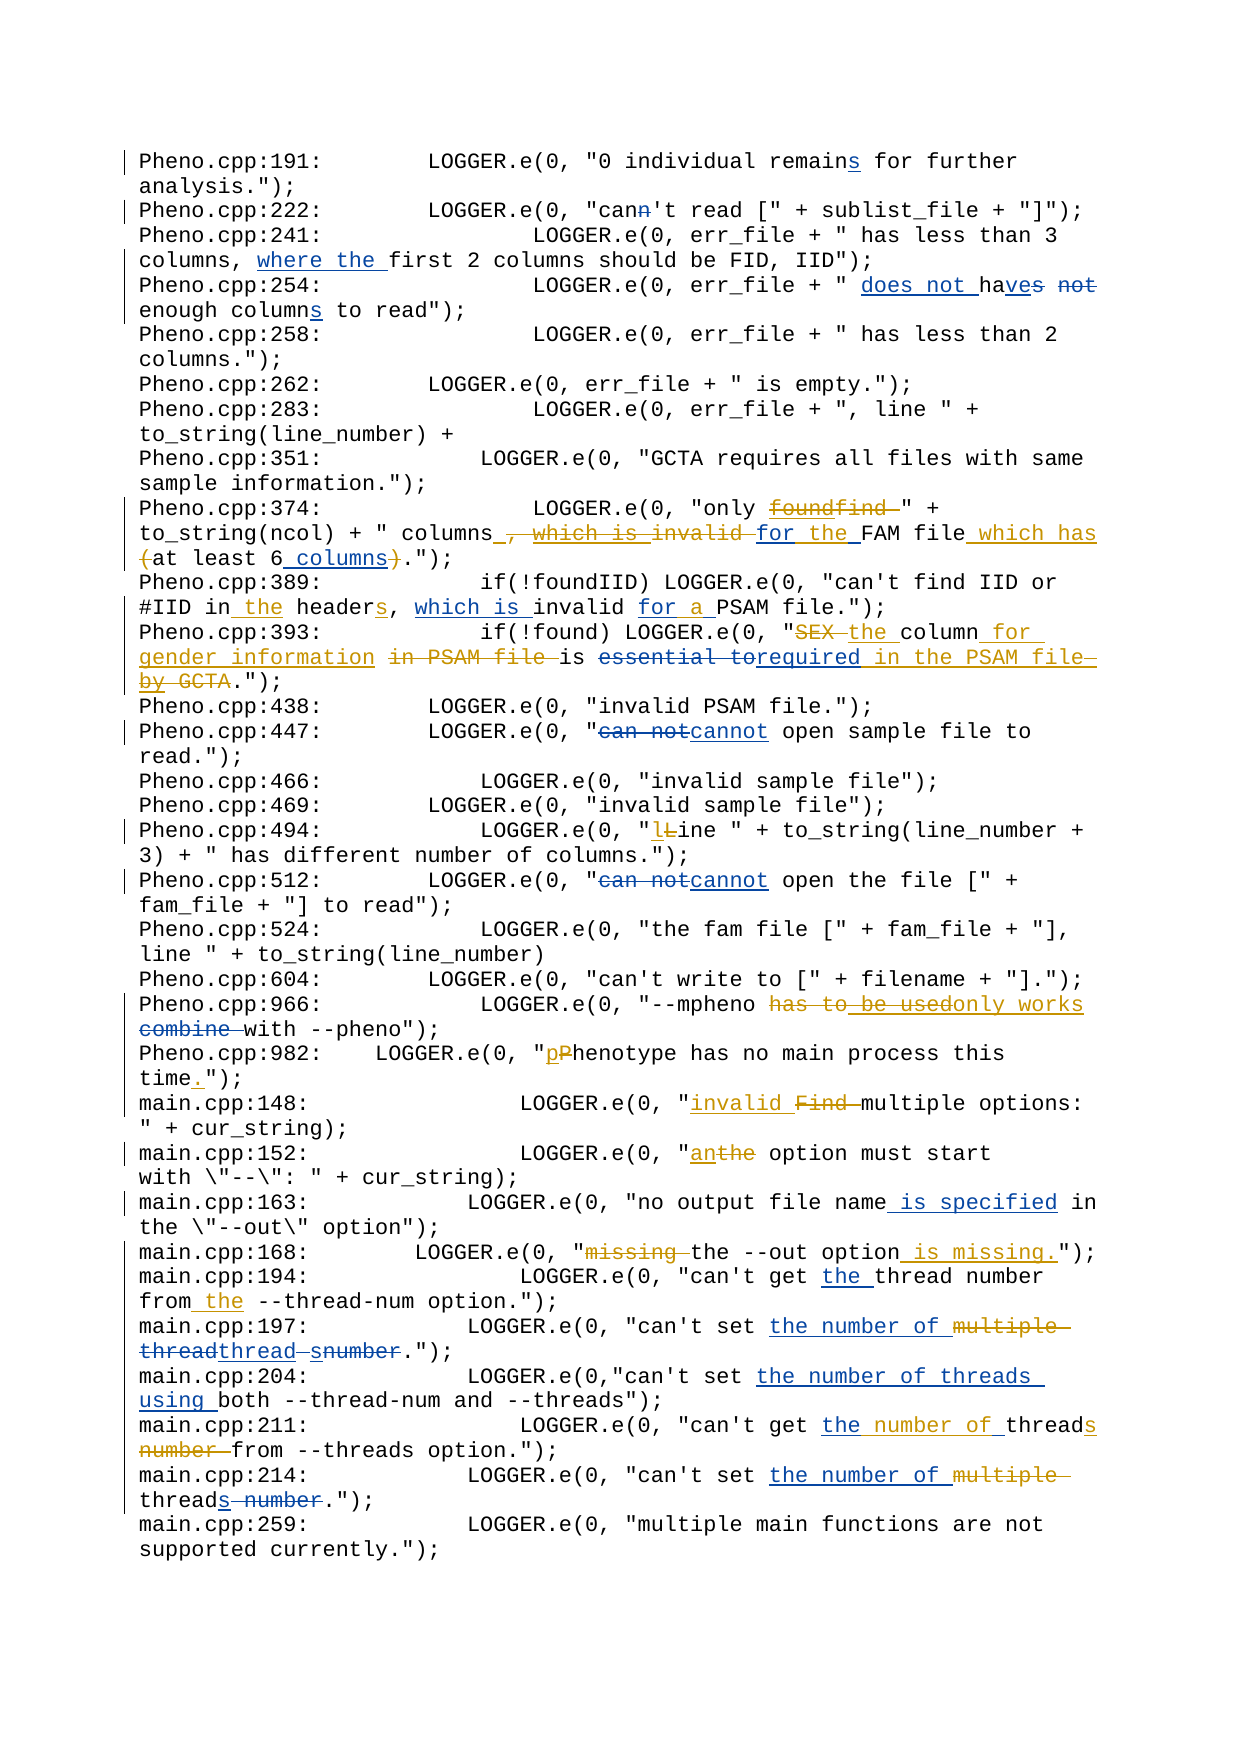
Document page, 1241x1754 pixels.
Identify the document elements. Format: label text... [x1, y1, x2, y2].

text Pheno.cpp:222: LOGGER.e(0, "can't read [" + sublist_file + "]"); [139, 199, 1101, 224]
text Pheno.cpp:604: LOGGER.e(0, "can't write to [" + filename + "]."); [139, 968, 1101, 993]
text main.cpp:197: LOGGER.e(0, "can't set ."); [139, 1315, 1101, 1365]
text Pheno.cpp:524: LOGGER.e(0, "the fam file [" + fam_file + "], line " + to_string(line_number) [139, 918, 1101, 968]
text main.cpp:211: LOGGER.e(0, "can't get thread from --threads option."); [139, 1414, 1101, 1464]
text Pheno.cpp:374: LOGGER.e(0, "only " + to_string(ncol) + " columnsFAM file at least 6."); [139, 497, 1101, 571]
text Pheno.cpp:283: LOGGER.e(0, err_file + ", line " + to_string(line_number) + [139, 398, 1101, 447]
text Pheno.cpp:393: if(!found) LOGGER.e(0, "column is ."); [139, 621, 1101, 695]
text Pheno.cpp:191: LOGGER.e(0, "0 individual remain for further analysis."); [139, 150, 1101, 199]
text main.cpp:168: LOGGER.e(0, "the --out option"); [139, 1241, 1101, 1266]
text main.cpp:259: LOGGER.e(0, "multiple main functions are not supported currently."); [139, 1513, 1101, 1563]
text Pheno.cpp:447: LOGGER.e(0, " open sample file to read."); [139, 720, 1101, 770]
text main.cpp:194: LOGGER.e(0, "can't get thread number from --thread-num option."); [139, 1266, 1101, 1315]
text Pheno.cpp:982: LOGGER.e(0, "henotype has no main process this time"); [139, 1042, 1101, 1092]
text Pheno.cpp:241: LOGGER.e(0, err_file + " has less than 3 columns, first 2 columns should be FID, IID"); [139, 224, 1101, 274]
text Pheno.cpp:389: if(!foundIID) LOGGER.e(0, "can't find IID or #IID in header, invalid PSAM file."); [139, 571, 1101, 621]
text Pheno.cpp:466: LOGGER.e(0, "invalid sample file"); [139, 770, 1101, 794]
text main.cpp:148: LOGGER.e(0, "multiple options: " + cur_string); [139, 1092, 1101, 1142]
text Pheno.cpp:494: LOGGER.e(0, "ine " + to_string(line_number + 3) + " has different number of columns."); [139, 819, 1101, 869]
text main.cpp:214: LOGGER.e(0, "can't set thread."); [139, 1464, 1101, 1513]
text Pheno.cpp:254: LOGGER.e(0, err_file + " ha enough column to read"); [139, 274, 1101, 323]
text Pheno.cpp:262: LOGGER.e(0, err_file + " is empty."); [139, 373, 1101, 398]
text Pheno.cpp:966: LOGGER.e(0, "--mpheno with --pheno"); [139, 993, 1101, 1042]
text Pheno.cpp:258: LOGGER.e(0, err_file + " has less than 2 columns."); [139, 323, 1101, 373]
text main.cpp:204: LOGGER.e(0,"can't set both --thread-num and --threads"); [139, 1365, 1101, 1414]
text Pheno.cpp:438: LOGGER.e(0, "invalid PSAM file."); [139, 695, 1101, 720]
text main.cpp:152: LOGGER.e(0, " option must start with \"--\": " + cur_string); [139, 1142, 1101, 1191]
text Pheno.cpp:512: LOGGER.e(0, " open the file [" + fam_file + "] to read"); [139, 869, 1101, 918]
text Pheno.cpp:351: LOGGER.e(0, "GCTA requires all files with same sample information."); [139, 447, 1101, 497]
text main.cpp:163: LOGGER.e(0, "no output file name in the \"--out\" option"); [139, 1191, 1101, 1241]
text Pheno.cpp:469: LOGGER.e(0, "invalid sample file"); [139, 794, 1101, 819]
